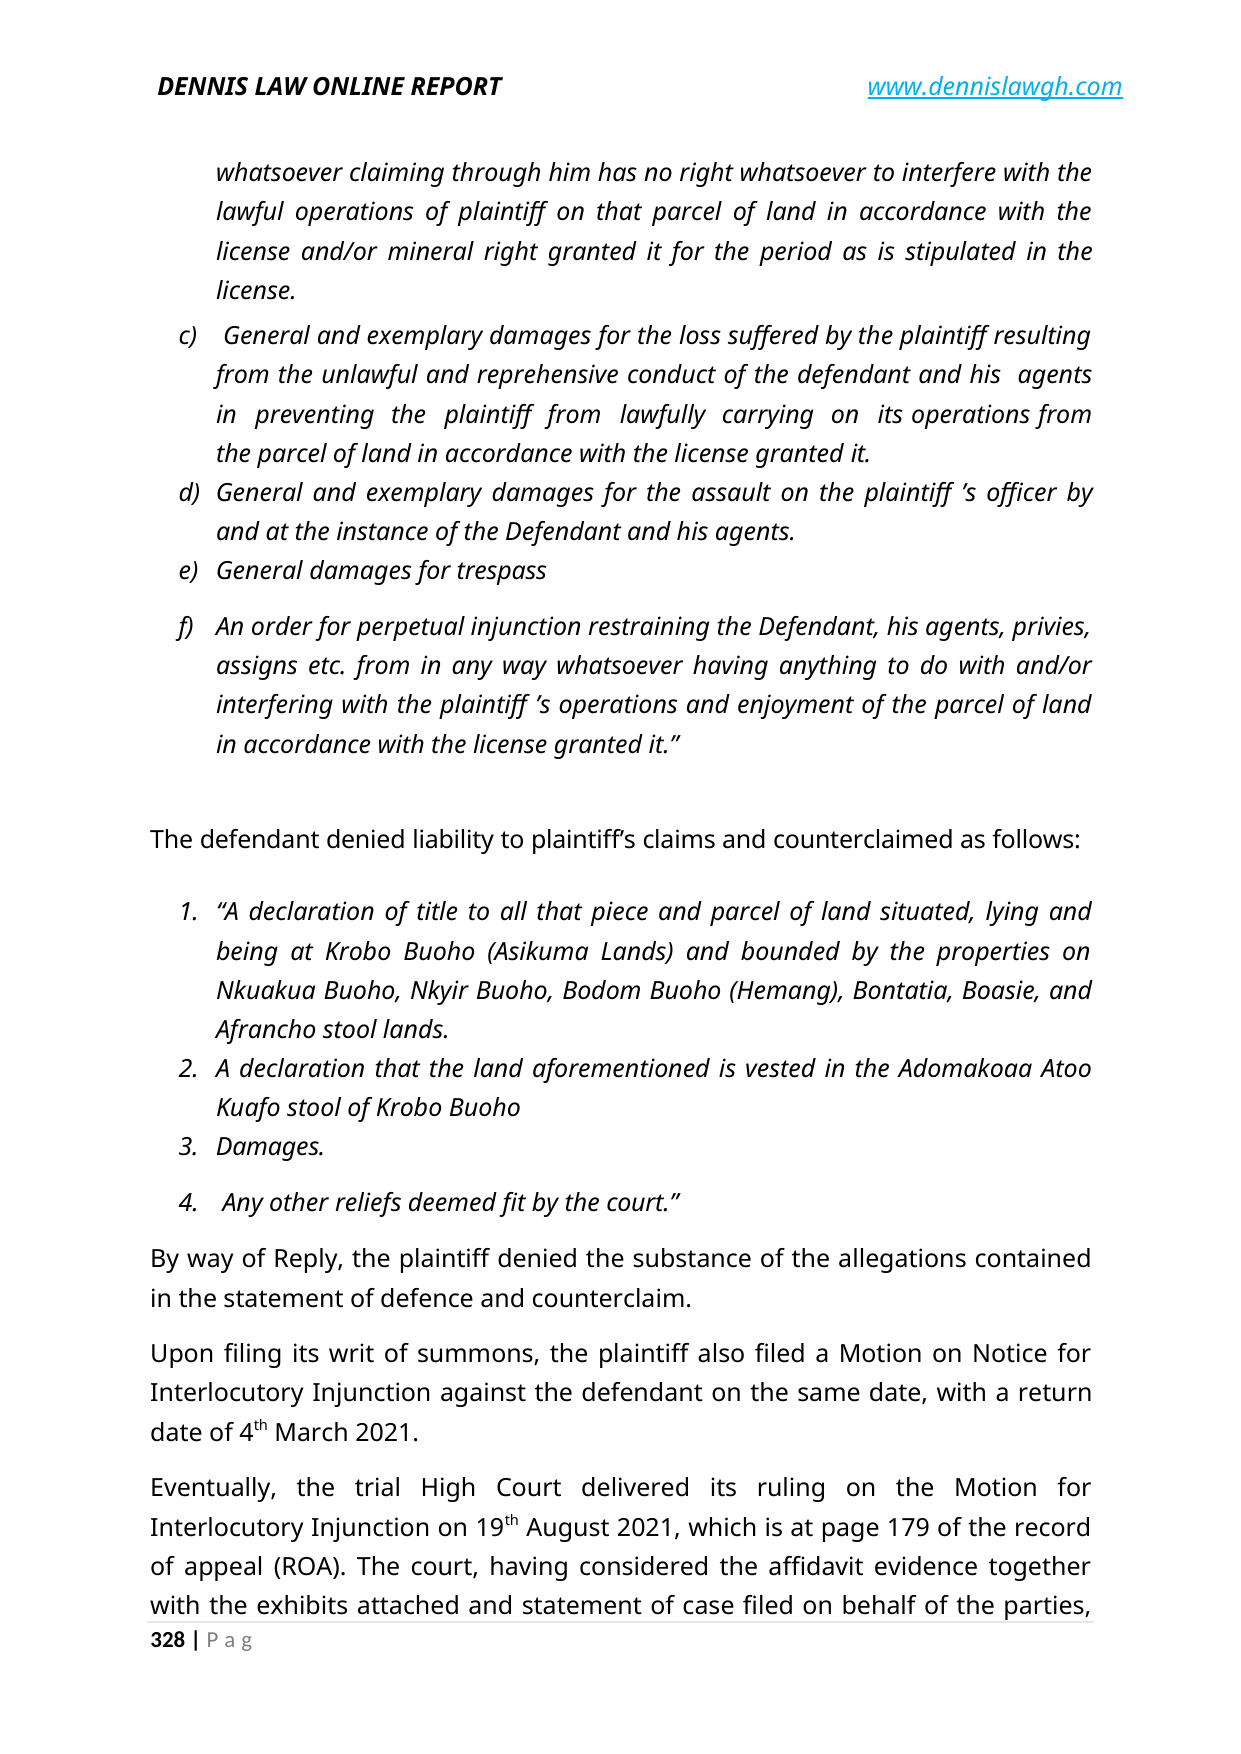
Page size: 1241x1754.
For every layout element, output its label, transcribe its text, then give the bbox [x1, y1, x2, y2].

list Damages. [178, 1129, 1093, 1163]
text By way of Reply, the plaintiff denied the substance of the allegations contained in the statement of defence and counterclaim. [150, 1241, 1093, 1314]
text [150, 1470, 1093, 1622]
list General and exemplary damages for the loss suffered by the plaintiff resulting from the unlawful and reprehensive conduct of the defendant and his agents in preventing the plaintiff from lawfully carrying on its operations from the parcel of land in accordance with the license granted it. [178, 318, 1093, 469]
list A declaration that the land aforementioned is vested in the Adomakoaa Atoo Kuafo stool of Krobo Buoho [178, 1051, 1093, 1124]
list General damages for trespass [178, 553, 1093, 587]
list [178, 155, 1093, 306]
text Upon filing its writ of summons, the plaintiff also filed a Motion on Notice for Interlocutory Injunction against the defendant on the same date, with a return date of 4th March 2021. [150, 1336, 1093, 1448]
list General and exemplary damages for the assault on the plaintiff ’s officer by and at the instance of the Defendant and his agents. [178, 474, 1093, 548]
list “A declaration of title to all that piece and parcel of land situated, lying and being at Krobo Buoho (Asikuma Lands) and bounded by the properties on Nkuakua Buoho, Nkyir Buoho, Bodom Buoho (Hemang), Bontatia, Boasie, and Afrancho stool lands. [178, 894, 1093, 1046]
text The defendant denied liability to plaintiff’s claims and counterclaimed as follows: [150, 821, 1093, 855]
list Any other reliefs deemed fit by the court.” [178, 1185, 1093, 1219]
list An order for perpetual injunction restraining the Defendant, his agents, privies, assigns etc. from in any way whatsoever having anything to do with and/or interfering with the plaintiff ’s operations and enjoyment of the parcel of land in accordance with the license granted it.” [178, 609, 1093, 760]
